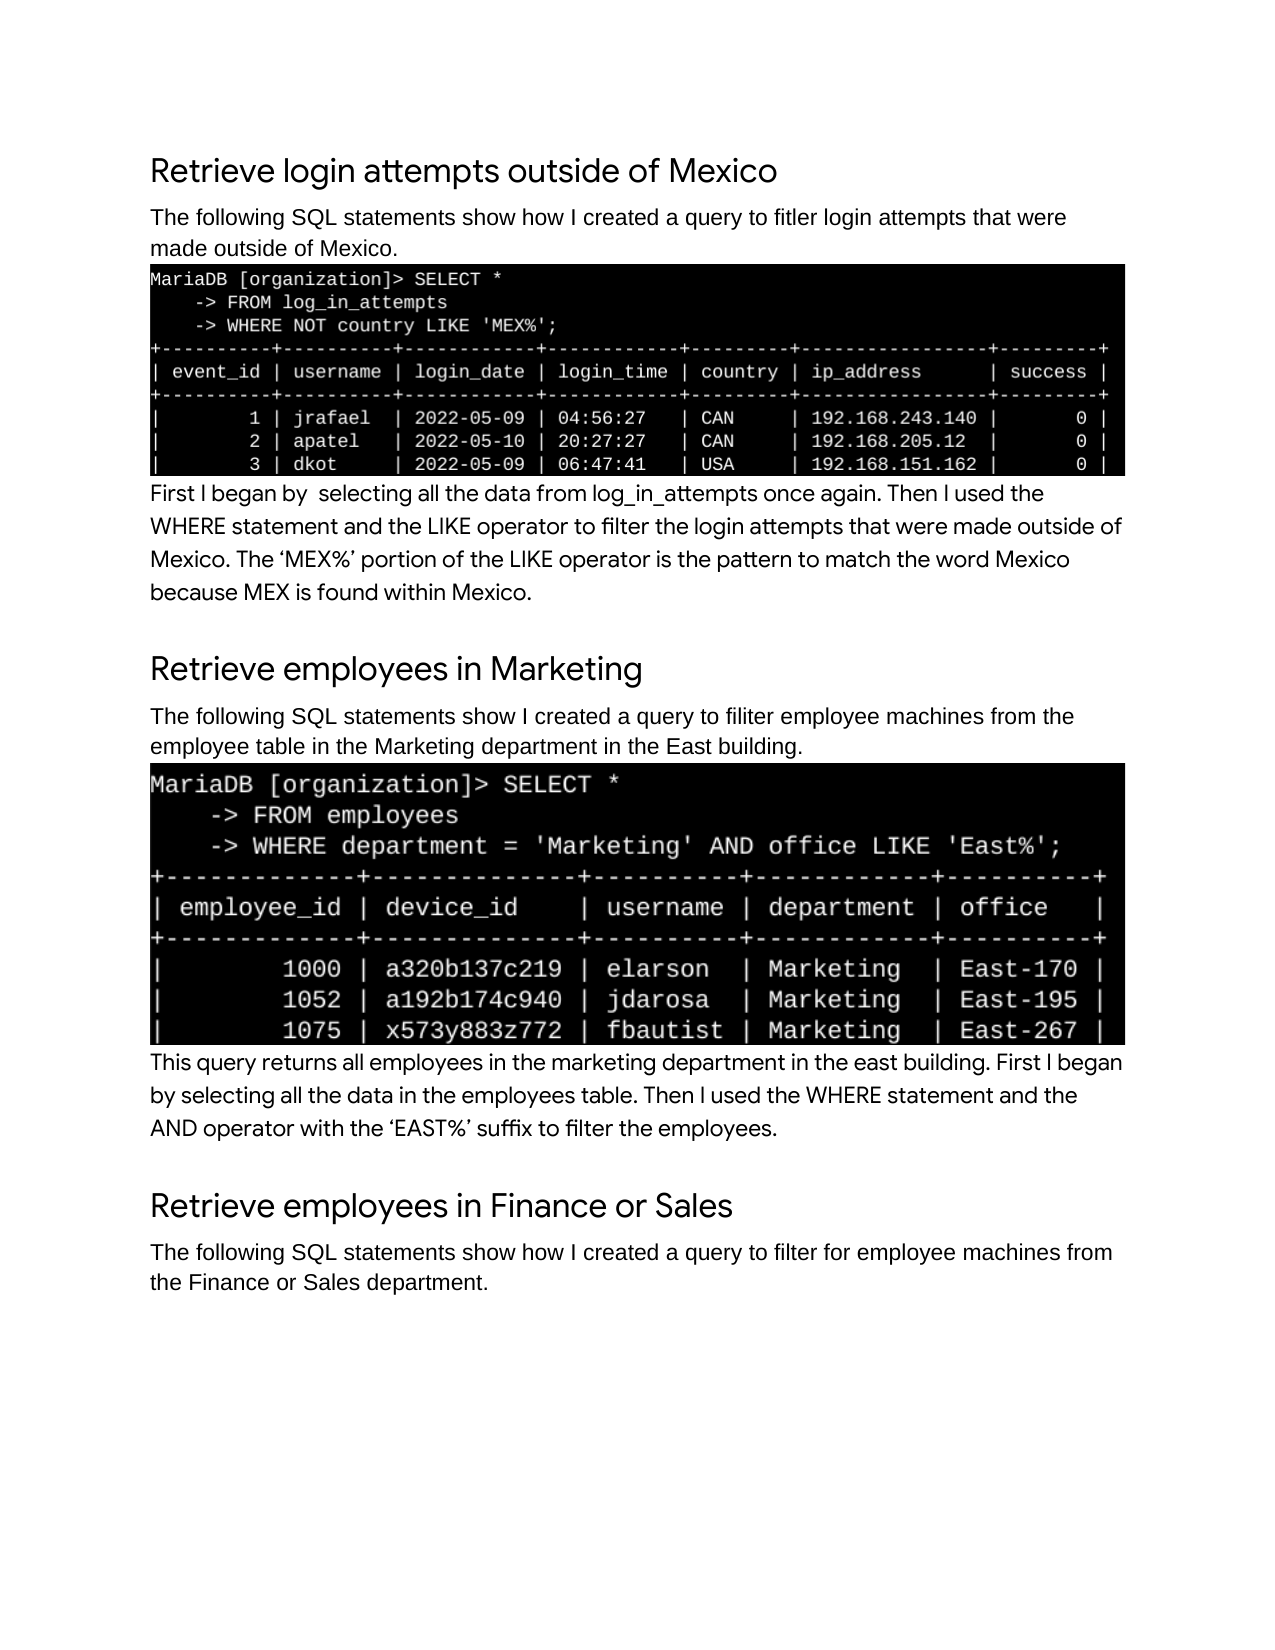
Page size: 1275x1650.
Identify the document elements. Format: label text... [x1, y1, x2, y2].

subtitle Retrieve employees in Finance or Sales [150, 1185, 1125, 1227]
picture [150, 763, 1125, 1045]
text This query returns all employees in the marketing department in the east building. First I began by selecting all the data in the employees table. Then I used the WHERE statement and the AND operator with the ‘EAST%’ suffix to filter the employees. [150, 1048, 1125, 1143]
picture [150, 264, 1125, 476]
text The following SQL statements show how I created a query to filter for employee machines from the Finance or Sales department. [150, 1239, 1125, 1296]
subtitle Retrieve login attempts outside of Mexico [150, 150, 1125, 192]
subtitle Retrieve employees in Marketing [150, 648, 1125, 690]
text The following SQL statements show I created a query to filiter employee machines from the employee table in the Marketing department in the East building. [150, 703, 1125, 759]
text First I began by selecting all the data from log_in_attempts once again. Then I used the WHERE statement and the LIKE operator to filter the login attempts that were made outside of Mexico. The ‘MEX%’ portion of the LIKE operator is the pattern to match the word Mexico because MEX is found within Mexico. [150, 479, 1125, 607]
text The following SQL statements show how I created a query to fitler login attempts that were made outside of Mexico. [150, 204, 1125, 261]
